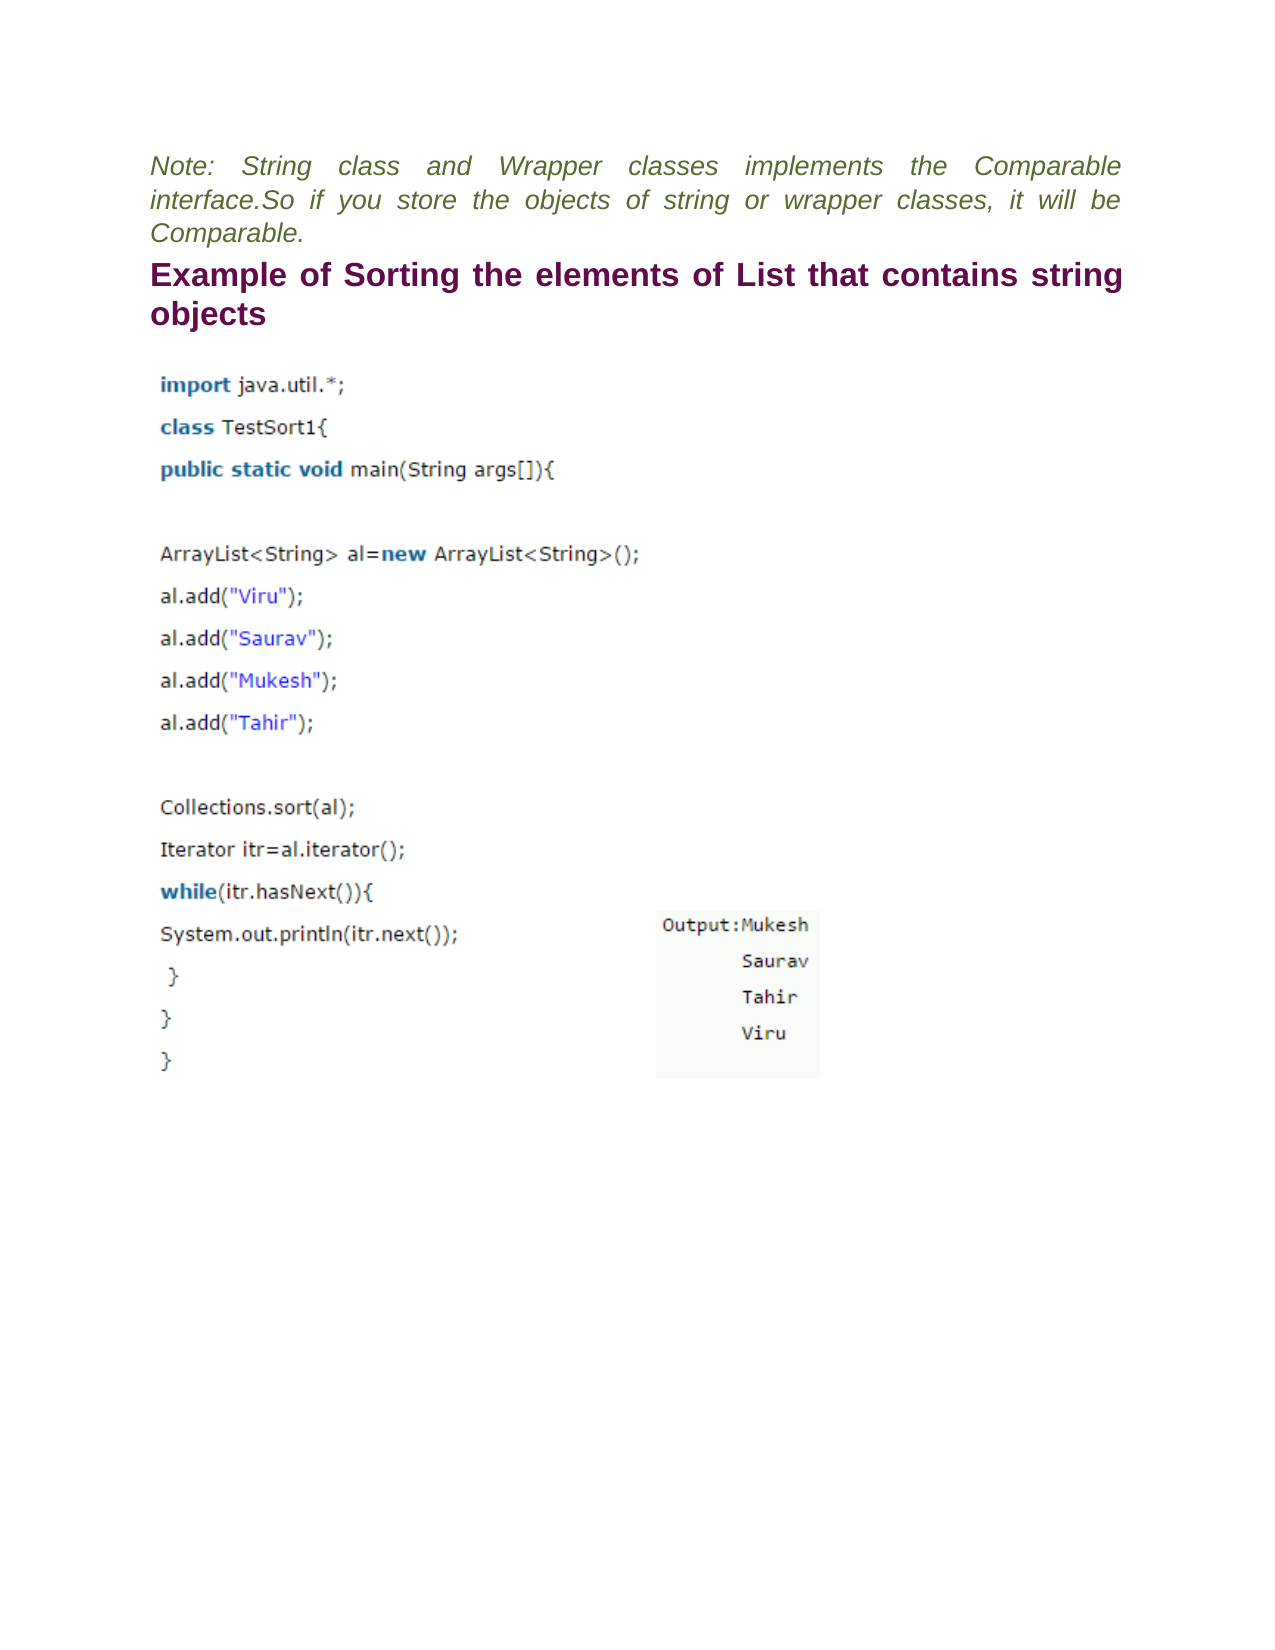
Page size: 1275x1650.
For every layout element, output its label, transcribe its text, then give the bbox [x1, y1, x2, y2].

subtitle Example of Sorting the elements of List that contains string objects [150, 255, 1125, 332]
picture [150, 361, 651, 1079]
picture [656, 911, 821, 1079]
subtitle Note: String class and Wrapper classes implements the Comparable interface.So if you store the objects of string or wrapper classes, it will be Comparable. [150, 150, 1125, 249]
